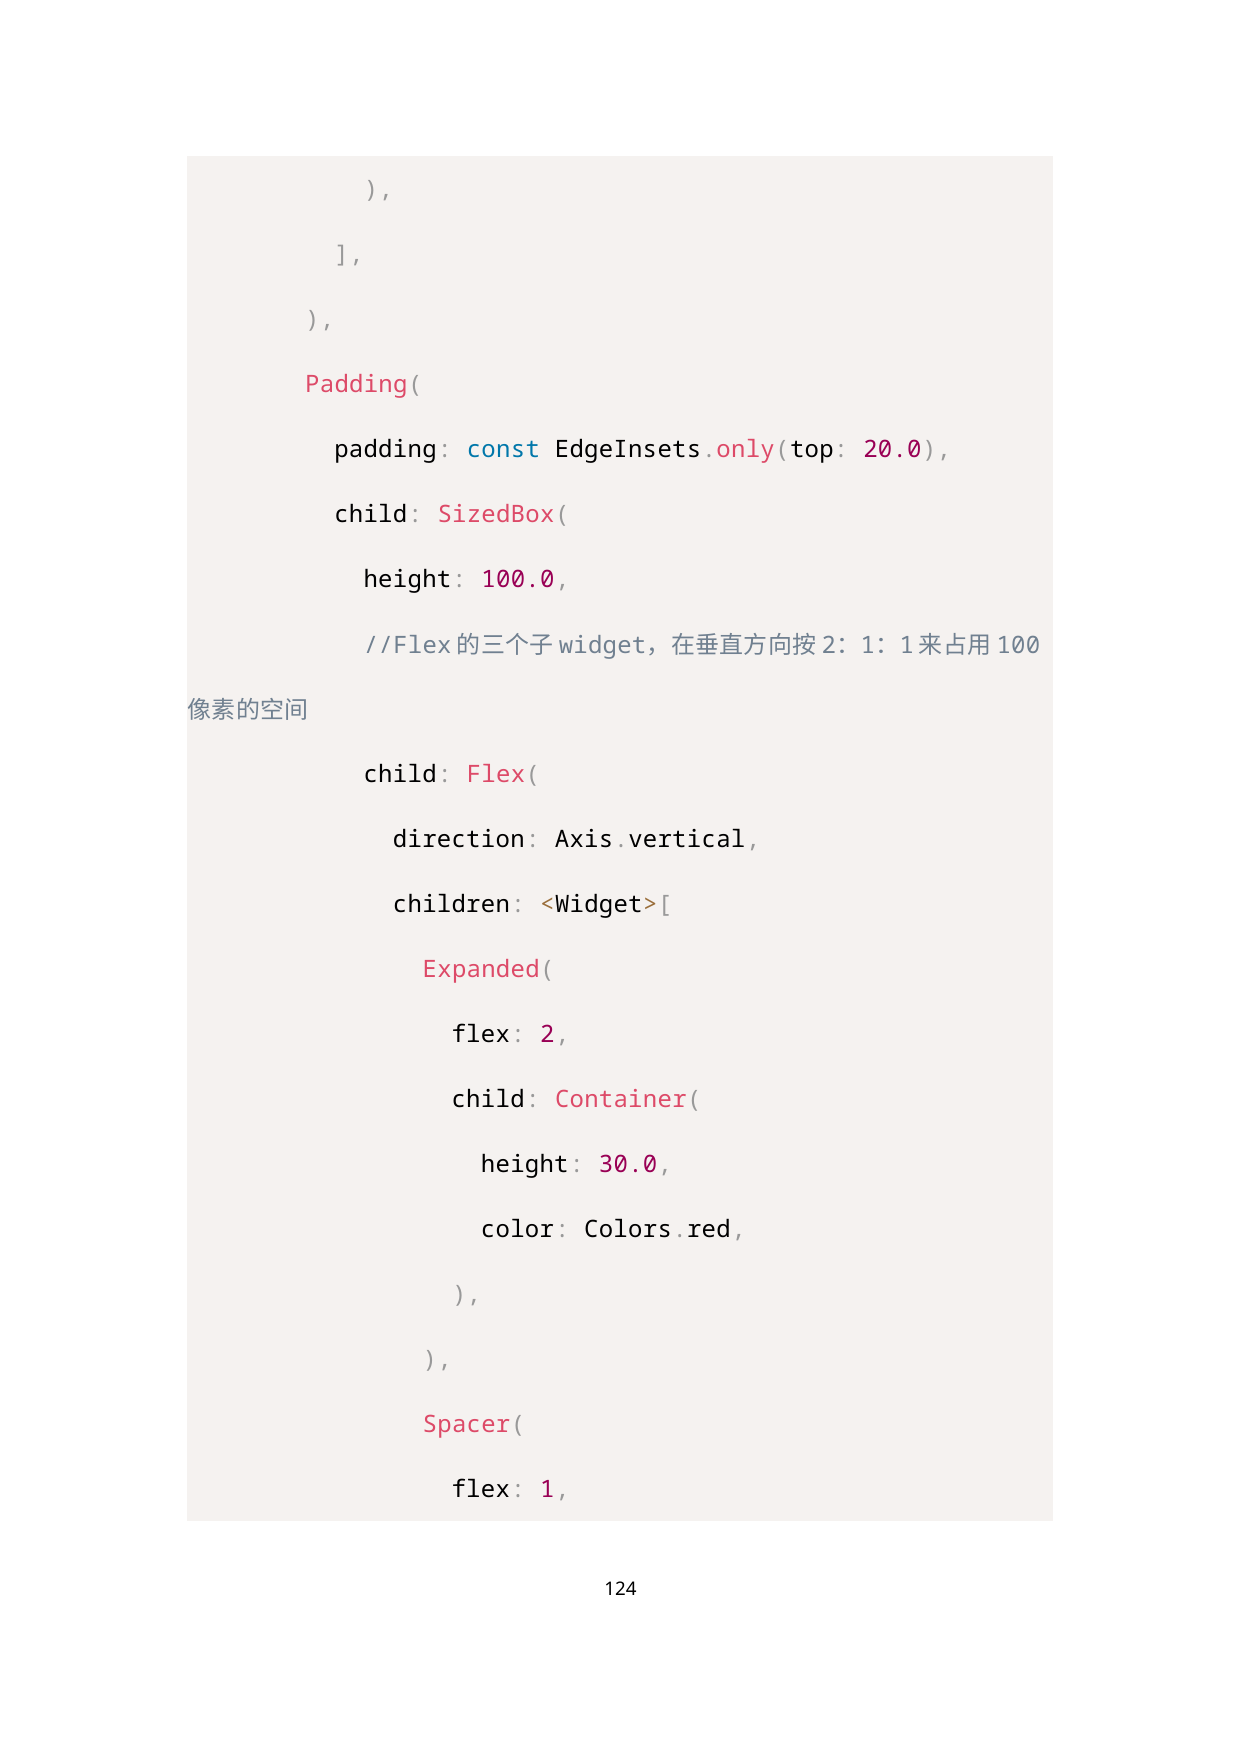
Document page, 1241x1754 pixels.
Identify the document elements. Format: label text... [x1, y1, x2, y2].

text Expanded( [187, 936, 1053, 1001]
text children: <Widget>[ [187, 871, 1053, 936]
text //Flex的三个子widget，在垂直方向按2：1：1来占用100像素的空间 [187, 611, 1053, 741]
text flex: 2, [187, 1001, 1053, 1066]
text flex: 1, [187, 1456, 1053, 1521]
text height: 100.0, [187, 546, 1053, 611]
text ], [187, 221, 1053, 286]
text child: SizedBox( [187, 481, 1053, 546]
text child: Container( [187, 1066, 1053, 1131]
text child: Flex( [187, 741, 1053, 806]
text padding: const EdgeInsets.only(top: 20.0), [187, 416, 1053, 481]
text color: Colors.red, [187, 1196, 1053, 1261]
text Spacer( [187, 1391, 1053, 1456]
text height: 30.0, [187, 1131, 1053, 1196]
text ), [187, 286, 1053, 351]
text ), [187, 156, 1053, 221]
text Padding( [187, 351, 1053, 416]
text direction: Axis.vertical, [187, 806, 1053, 871]
text ), [187, 1326, 1053, 1391]
text ), [187, 1261, 1053, 1326]
